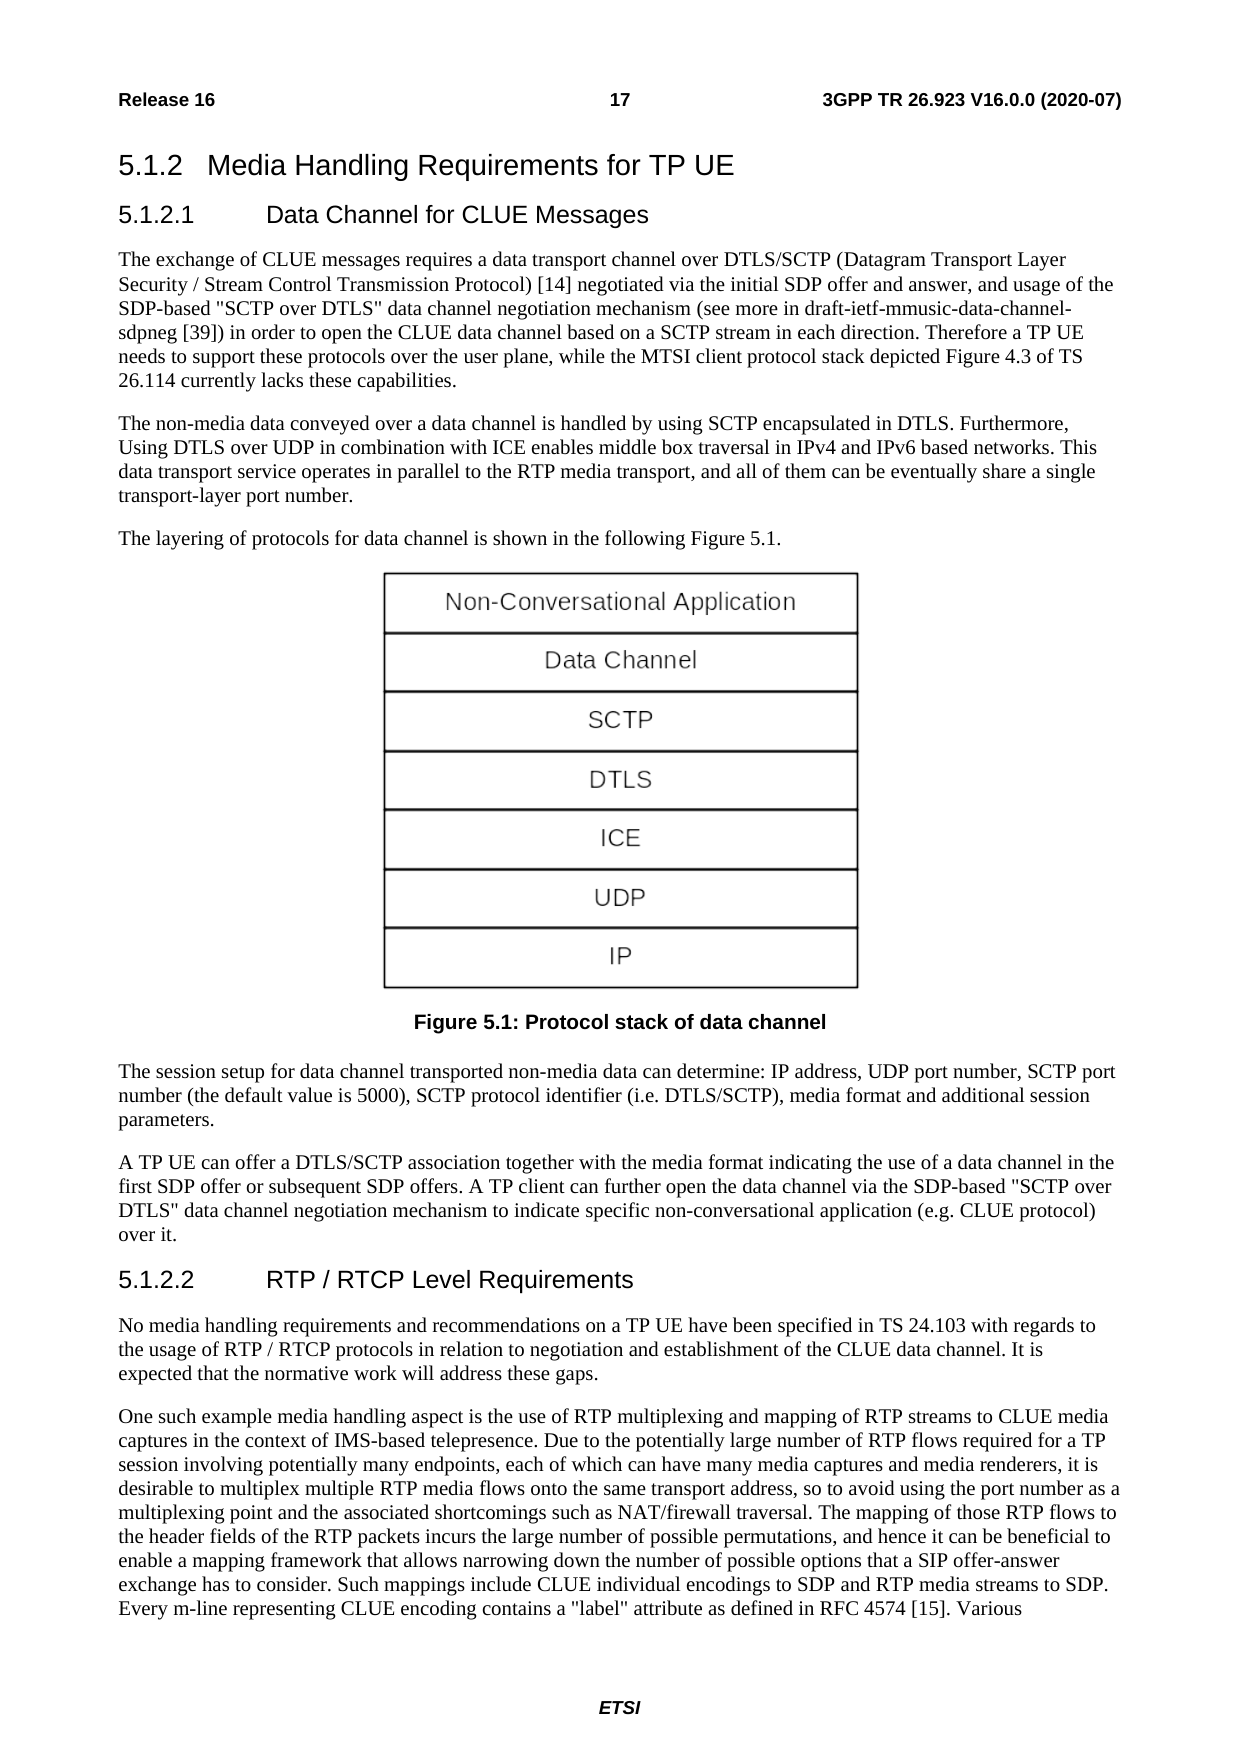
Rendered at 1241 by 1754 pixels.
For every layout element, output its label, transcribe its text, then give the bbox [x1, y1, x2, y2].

subtitle 5.1.2.1 Data Channel for CLUE Messages [118, 200, 1122, 229]
text The layering of protocols for data channel is shown in the following Figure 5.1. [118, 526, 1122, 549]
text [118, 1403, 1122, 1620]
text A TP UE can offer a DTLS/SCTP association together with the media format indicating the use of a data channel in the first SDP offer or subsequent SDP offers. A TP client can further open the data channel via the SDP-based "SCTP over DTLS" data channel negotiation mechanism to indicate specific non-conversational application (e.g. CLUE protocol) over it. [118, 1150, 1122, 1246]
text The session setup for data channel transported non-media data can determine: IP address, UDP port number, SCTP port number (the default value is 5000), SCTP protocol identifier (i.e. DTLS/SCTP), media format and additional session parameters. [118, 1059, 1122, 1131]
text Figure 5.1: Protocol stack of data channel [118, 1010, 1122, 1034]
subtitle 5.1.2.2 RTP / RTCP Level Requirements [118, 1265, 1122, 1294]
text The non-media data conveyed over a data channel is handled by using SCTP encapsulated in DTLS. Furthermore, Using DTLS over UDP in combination with ICE enables middle box traversal in IPv4 and IPv6 based networks. This data transport service operates in parallel to the RTP media transport, and all of them can be eventually share a single transport-layer port number. [118, 411, 1122, 507]
text No media handling requirements and recommendations on a TP UE have been specified in TS 24.103 with regards to the usage of RTP / RTCP protocols in relation to negotiation and establishment of the CLUE data channel. It is expected that the normative work will address these gaps. [118, 1313, 1122, 1385]
subtitle 5.1.2 Media Handling Requirements for TP UE [118, 148, 1122, 181]
text The exchange of CLUE messages requires a data transport channel over DTLS/SCTP (Datagram Transport Layer Security / Stream Control Transmission Protocol) [14] negotiated via the initial SDP offer and answer, and usage of the SDP-based "SCTP over DTLS" data channel negotiation mechanism (see more in draft-ietf-mmusic-data-channel-sdpneg [39]) in order to open the CLUE data channel based on a SCTP stream in each direction. Therefore a TP UE needs to support these protocols over the user plane, while the MTSI client protocol stack depicted Figure 4.3 of TS 26.114 currently lacks these capabilities. [118, 247, 1122, 392]
